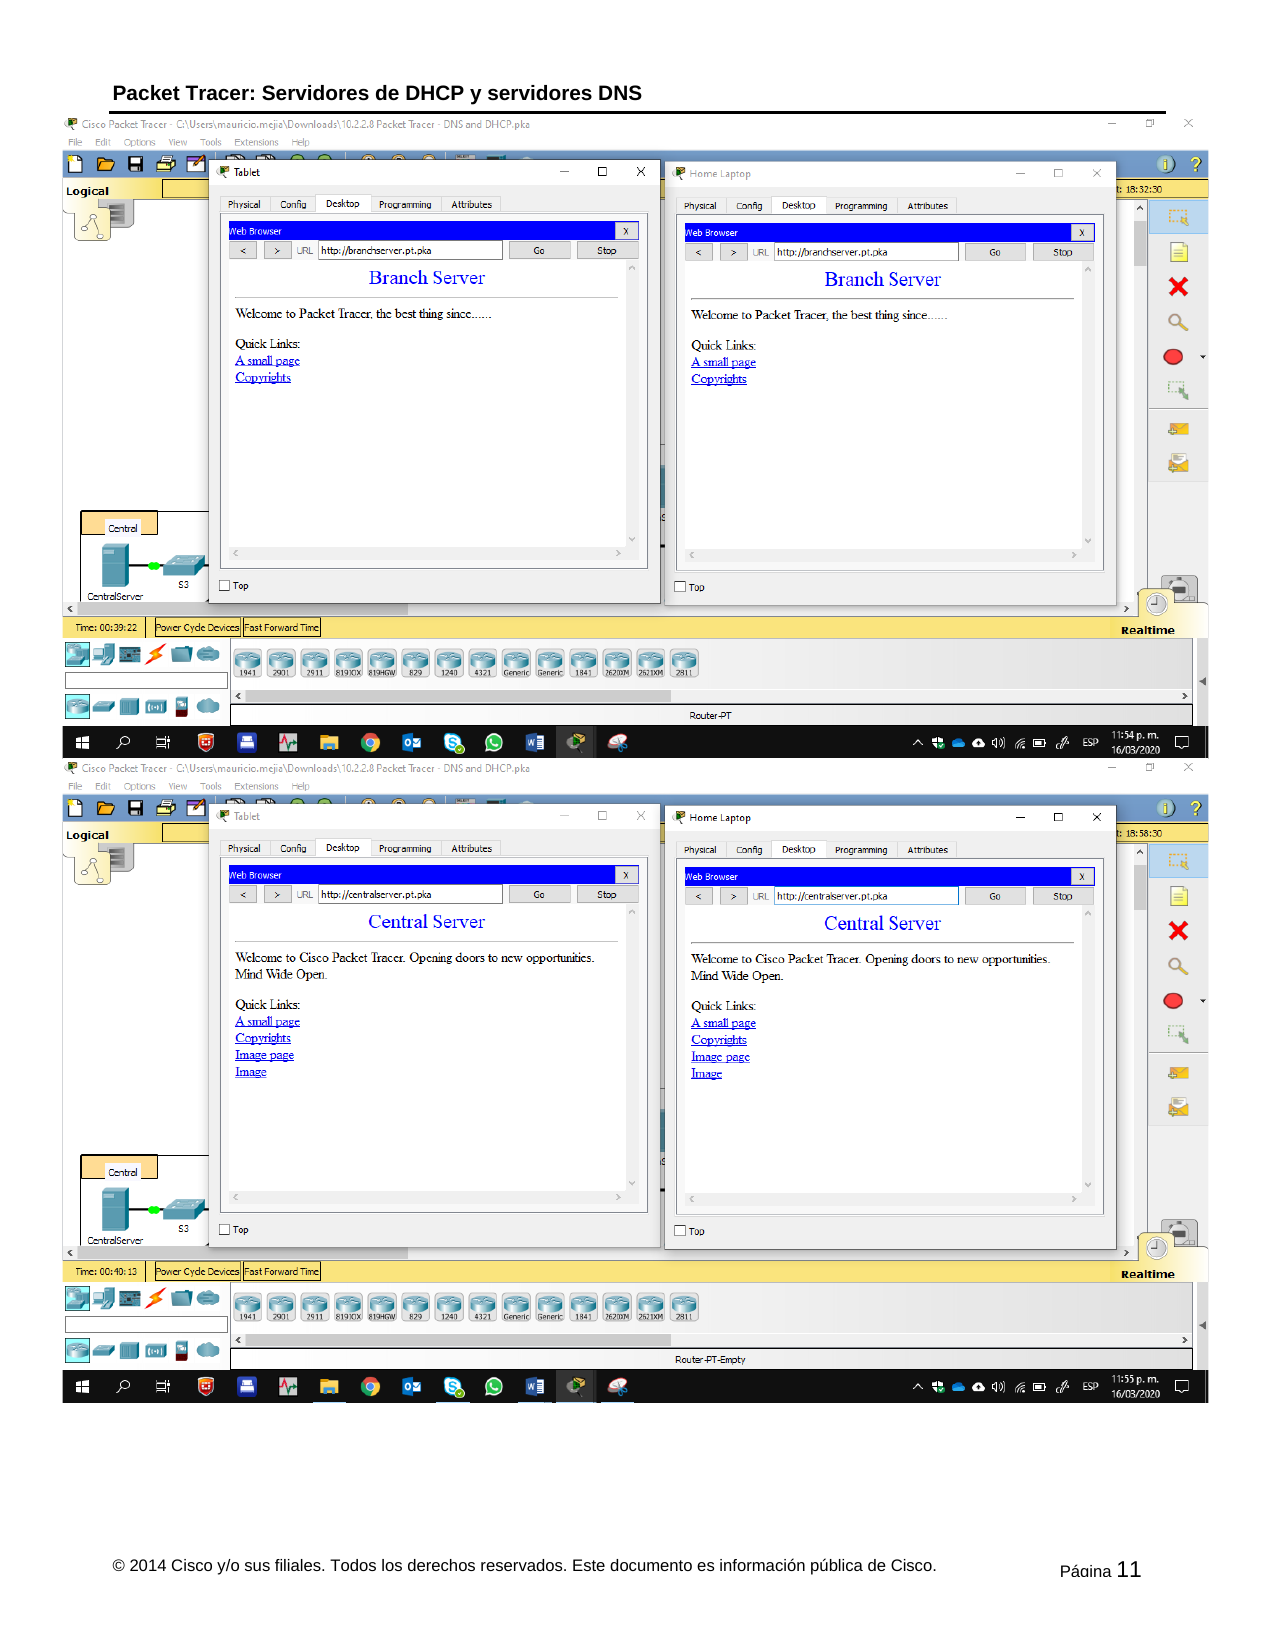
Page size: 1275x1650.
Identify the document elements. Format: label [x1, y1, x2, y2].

picture [62, 114, 1209, 1403]
